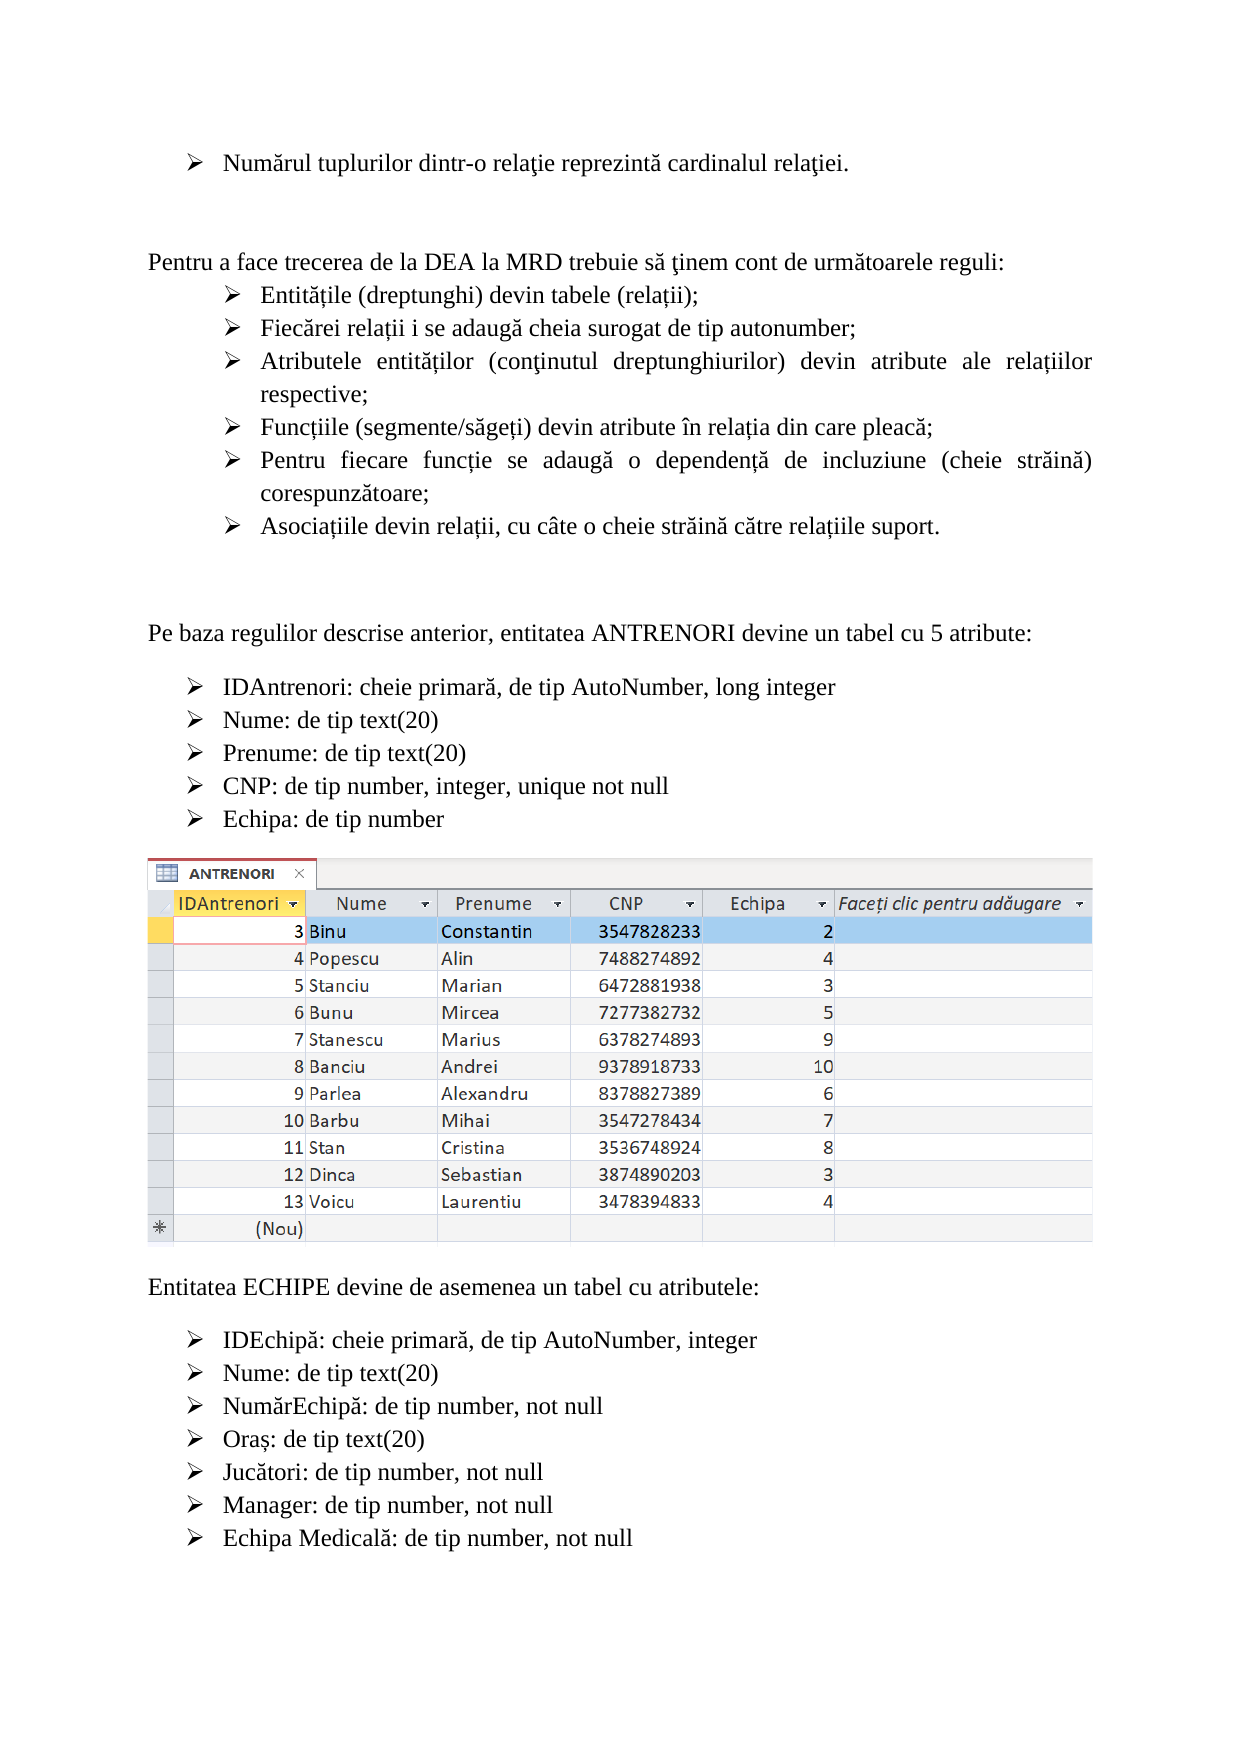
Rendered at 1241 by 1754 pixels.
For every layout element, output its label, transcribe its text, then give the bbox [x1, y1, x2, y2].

list IDAntrenori: cheie primară, de tip AutoNumber, long integer [185, 672, 1093, 701]
text Pe baza regulilor descrise anterior, entitatea ANTRENORI devine un tabel cu 5 atribute: [148, 618, 1093, 647]
text Pentru a face trecerea de la DEA la MRD trebuie să ţinem cont de următoarele reguli: [148, 247, 1093, 275]
list Nume: de tip text(20) [185, 705, 1093, 734]
list IDEchipă: cheie primară, de tip AutoNumber, integer [185, 1325, 1093, 1354]
picture [147, 858, 1093, 1247]
list Echipa Medicală: de tip number, not null [185, 1523, 1093, 1552]
list Entitățile (dreptunghi) devin tabele (relații); [223, 280, 1093, 308]
list Pentru fiecare funcție se adaugă o dependență de incluziune (cheie străină) corespunzătoare; [223, 445, 1093, 507]
text Entitatea ECHIPE devine de asemenea un tabel cu atributele: [148, 1272, 1093, 1300]
list Oraș: de tip text(20) [185, 1424, 1093, 1453]
list Atributele entităților (conţinutul dreptunghiurilor) devin atribute ale relațiilor respective; [223, 346, 1093, 407]
list Jucători: de tip number, not null [185, 1457, 1093, 1486]
list CNP: de tip number, integer, unique not null [185, 771, 1093, 800]
list Fiecărei relații i se adaugă cheia surogat de tip autonumber; [223, 313, 1093, 341]
list Funcțiile (segmente/săgeți) devin atribute în relația din care pleacă; [223, 412, 1093, 441]
list Echipa: de tip number [185, 804, 1093, 833]
list Asociațiile devin relații, cu câte o cheie străină către relațiile suport. [223, 511, 1093, 539]
list Manager: de tip number, not null [185, 1491, 1093, 1519]
list Numărul tuplurilor dintr-o relaţie reprezintă cardinalul relaţiei. [185, 148, 1093, 176]
list NumărEchipă: de tip number, not null [185, 1391, 1093, 1420]
list Prenume: de tip text(20) [185, 738, 1093, 767]
list Nume: de tip text(20) [185, 1358, 1093, 1387]
